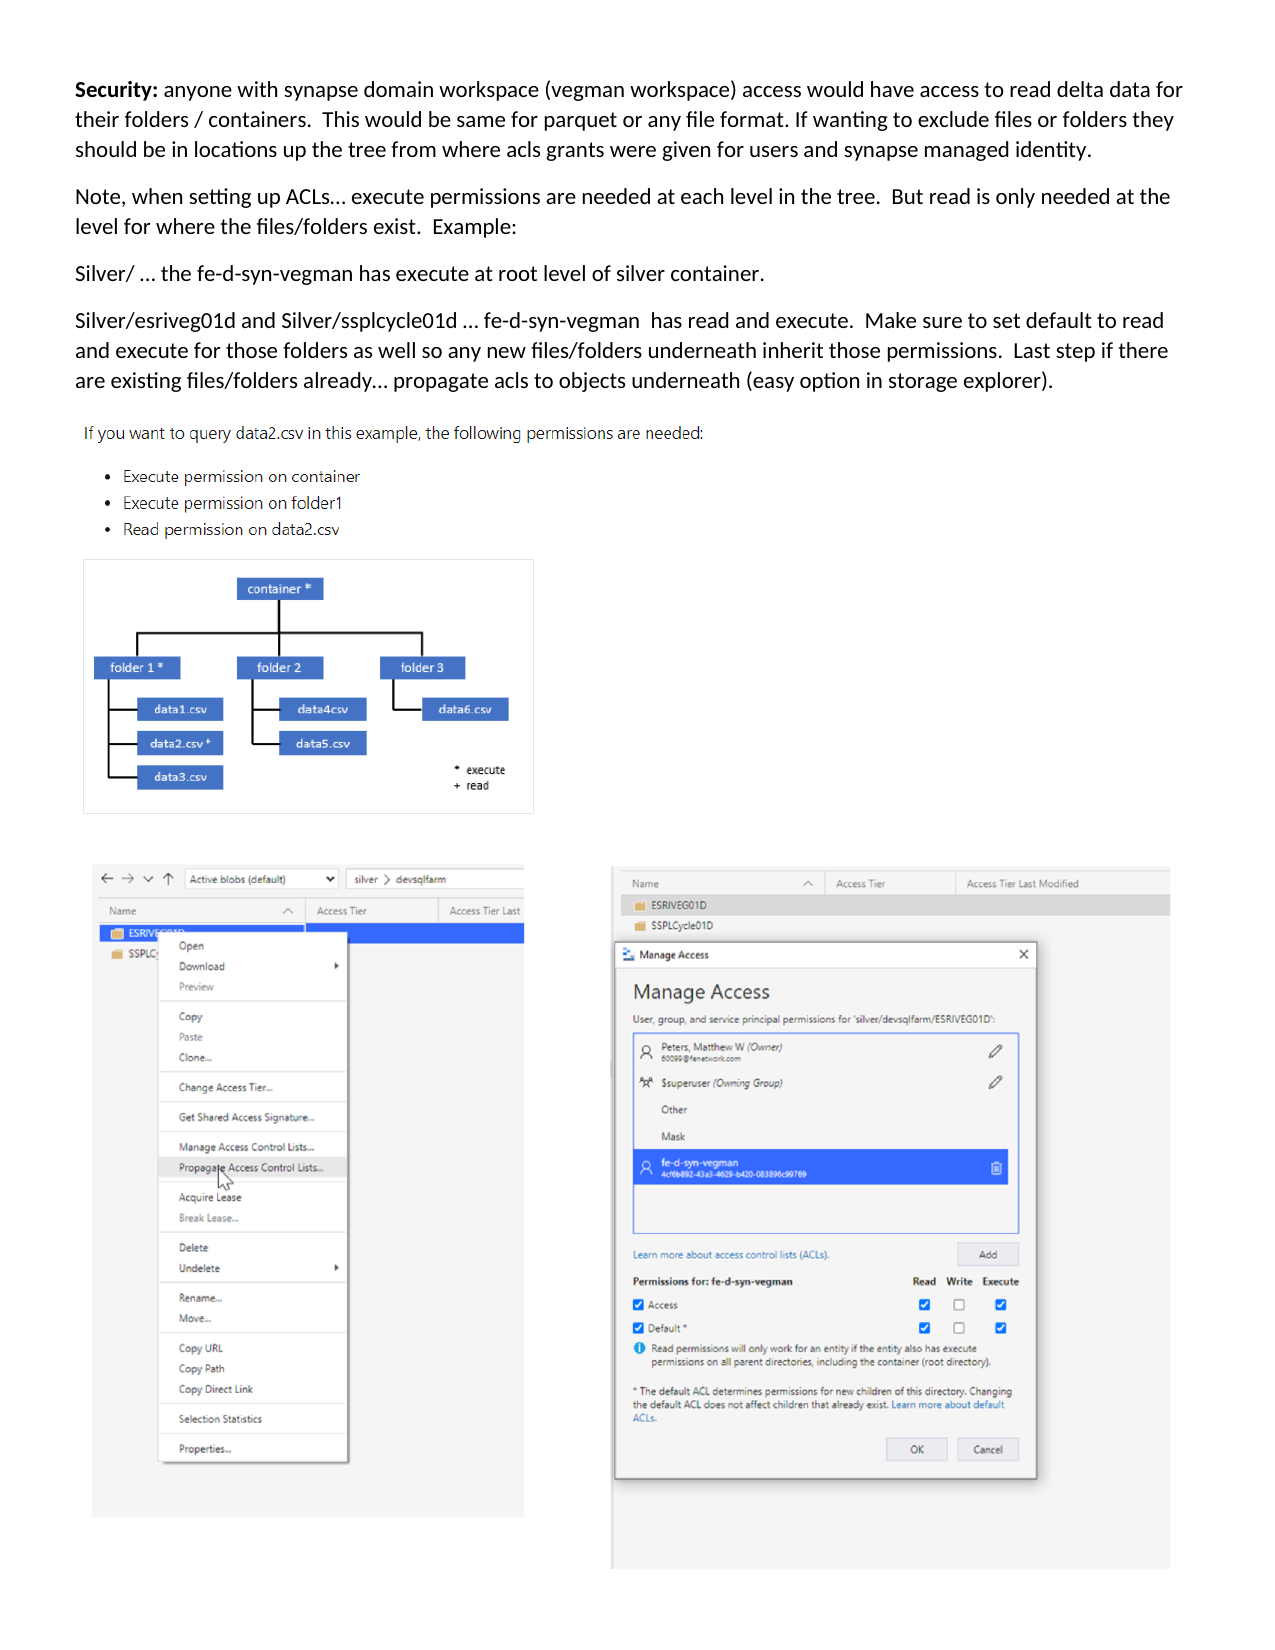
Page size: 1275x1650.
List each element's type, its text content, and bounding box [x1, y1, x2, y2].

text Security: anyone with synapse domain workspace (vegman workspace) access would have access to read delta data for their folders / containers. This would be same for parquet or any file format. If wanting to exclude files or folders they should be in locations up the tree from where acls grants were given for users and synapse managed identity. [75, 75, 1200, 163]
picture [75, 413, 733, 829]
text Note, when setting up ACLs… execute permissions are needed at each level in the tree. But read is only needed at the level for where the files/folders exist. Example: [75, 182, 1200, 241]
text Silver/esriveg01d and Silver/ssplcycle01d … fe-d-syn-vegman has read and execute. Make sure to set default to read and execute for those folders as well so any new files/folders underneath inherit those permissions. Last step if there are existing files/folders already… propagate acls to objects underneath (easy option in storage explorer). [75, 306, 1200, 395]
text Silver/ … the fe-d-syn-vegman has execute at root level of silver container. [75, 259, 1200, 287]
picture [75, 847, 1200, 1571]
